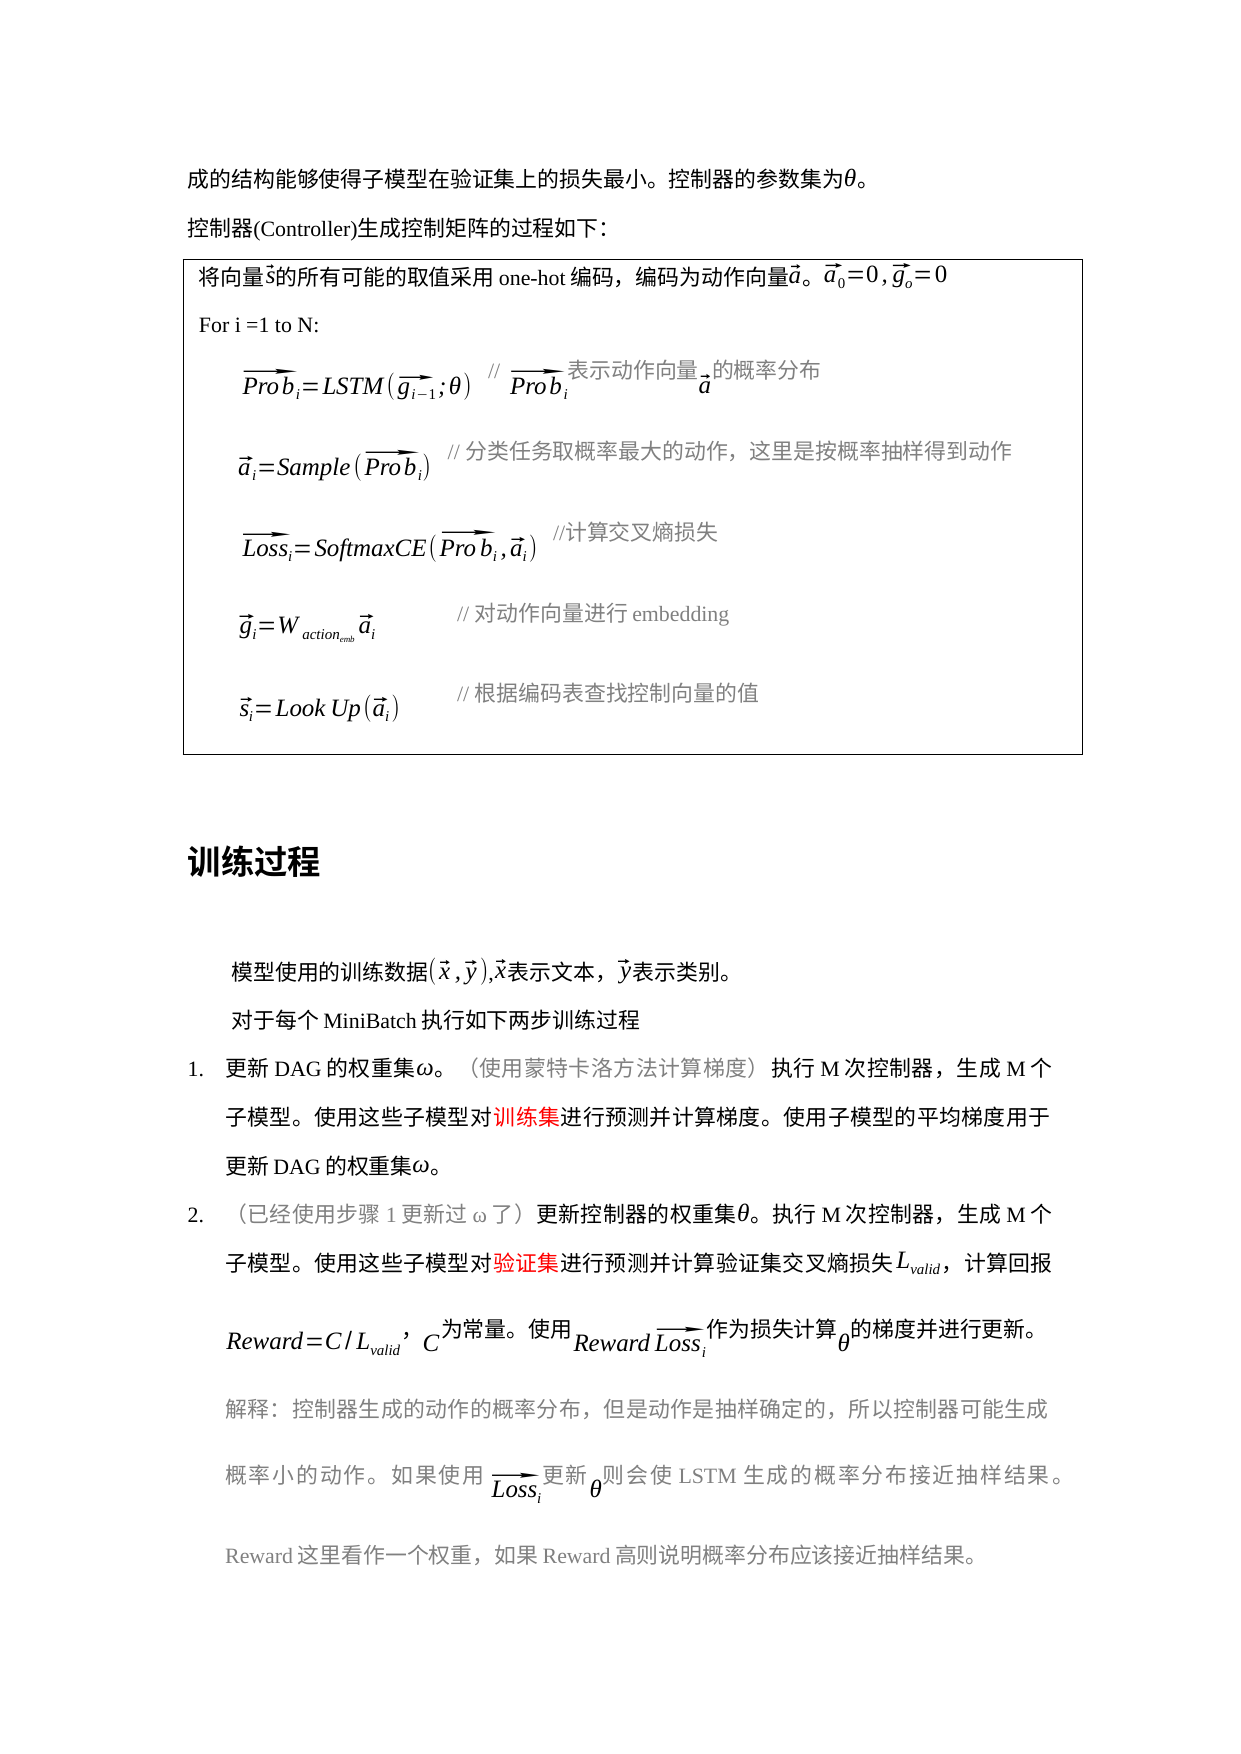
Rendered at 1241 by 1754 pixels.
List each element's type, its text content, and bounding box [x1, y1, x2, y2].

list 解释：控制器生成的动作的概率分布，但是动作是抽样确定的，所以控制器可能生成概率小的动作。如果使用更新则会使LSTM生成的概率分布接近抽样结果。Reward这里看作一个权重，如果Reward高则说明概率分布应该接近抽样结果。 [225, 1391, 1053, 1570]
text 控制器(Controller)生成控制矩阵的过程如下： [187, 210, 1053, 243]
list 更新DAG的权重集。（使用蒙特卡洛方法计算梯度）执行M次控制器，生成M个子模型。使用这些子模型对训练集进行预测并计算梯度。使用子模型的平均梯度用于更新DAG的权重集。 [187, 1051, 1053, 1181]
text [187, 162, 1053, 194]
table_header 将向量的所有可能的取值采用one-hot编码，编码为动作向量。 For i =1 to N: // 表示动作向量的概率分布 // 分类任务取概率最大的动作，这里是按概率抽样得到动作 //计算交叉熵损失 // 对动作向量进行embedding // 根据编码表查找控制向量的值 [184, 260, 1082, 754]
list （已经使用步骤1更新过ω了）更新控制器的权重集。执行M次控制器，生成M个子模型。使用这些子模型对验证集进行预测并计算验证集交叉熵损失，计算回报，为常量。使用作为损失计算的梯度并进行更新。 [187, 1197, 1053, 1376]
text 对于每个MiniBatch执行如下两步训练过程 [187, 1003, 1053, 1035]
subtitle 训练过程 [187, 827, 1053, 892]
text 模型使用的训练数据,表示文本，表示类别。 [187, 954, 1053, 987]
